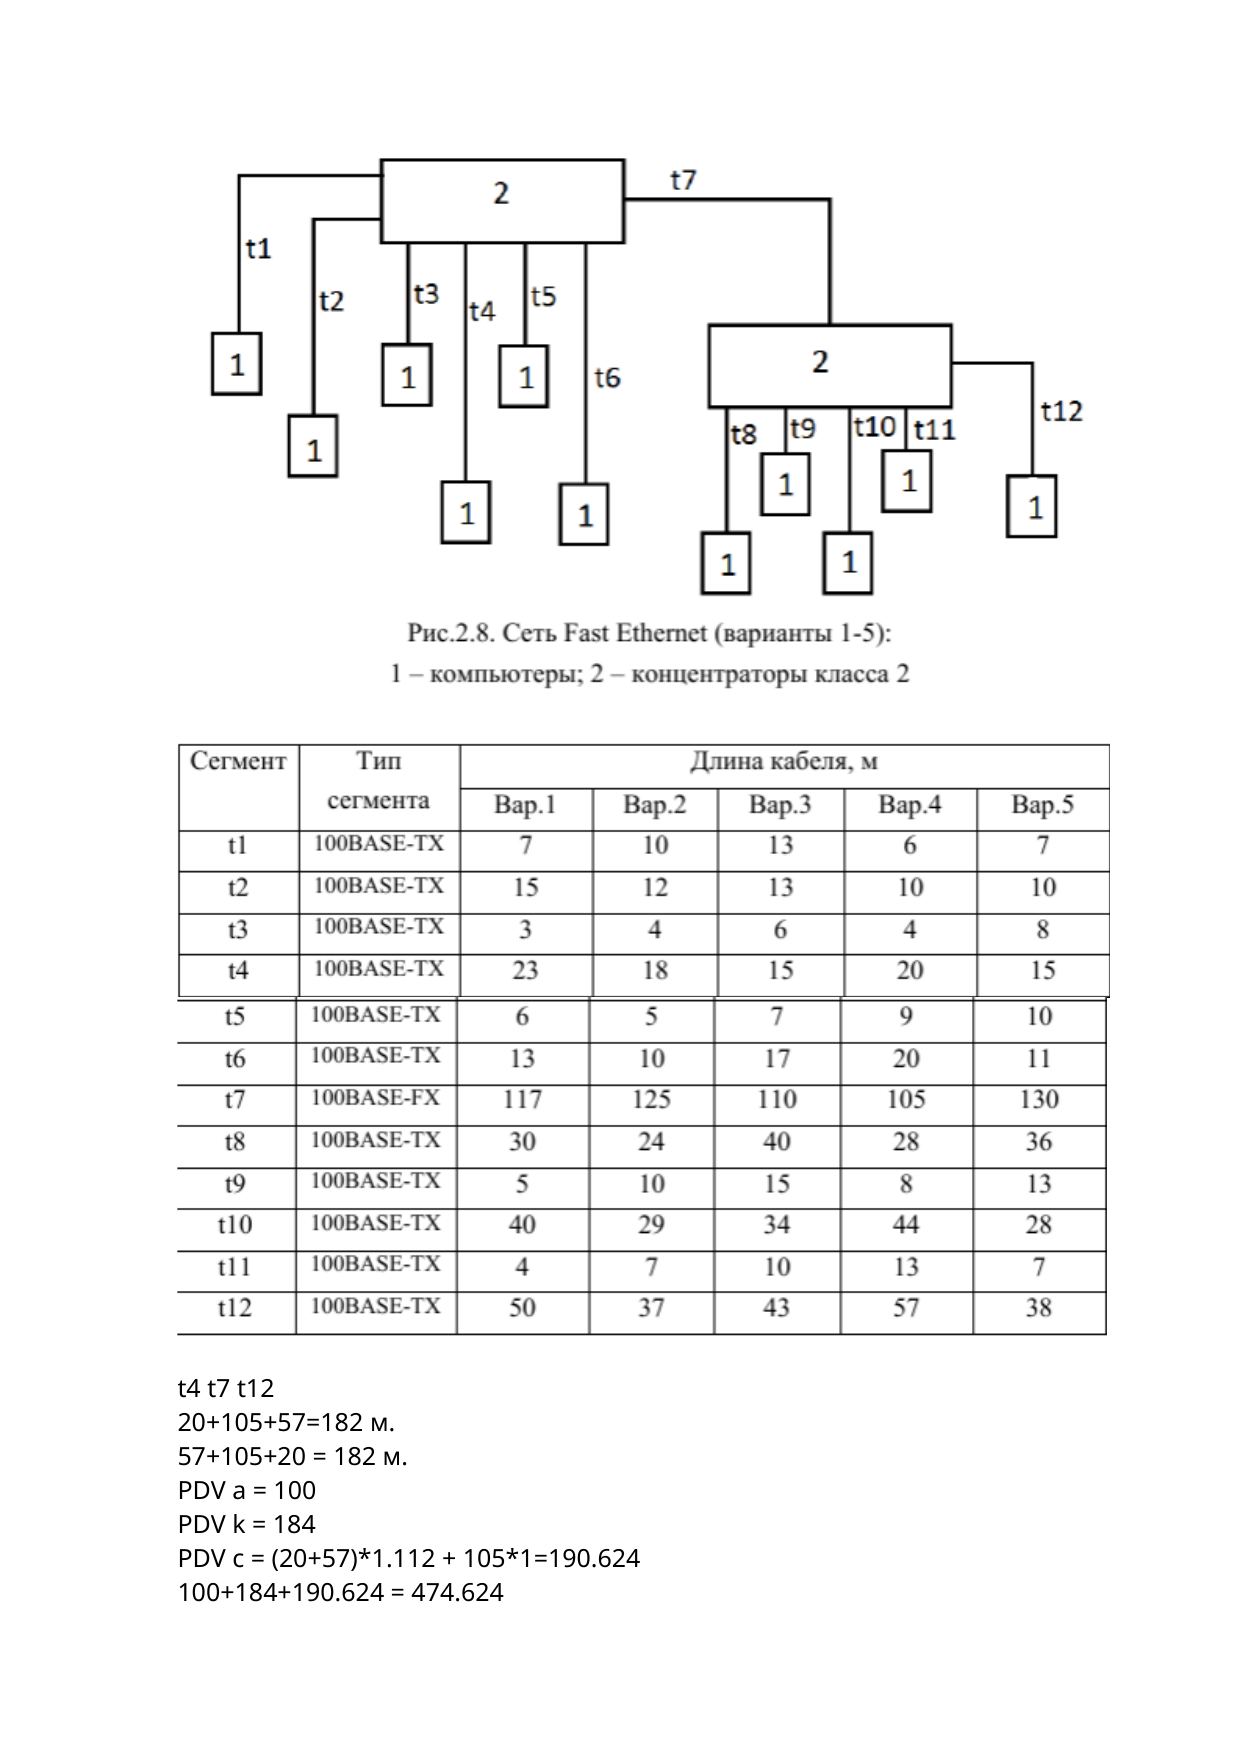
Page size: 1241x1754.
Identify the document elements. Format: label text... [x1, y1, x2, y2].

picture [177, 118, 1131, 701]
picture [177, 735, 1110, 1337]
text 20+105+57=182 м. [177, 1405, 1152, 1439]
text 100+184+190.624 = 474.624 [177, 1575, 1152, 1609]
text t4 t7 t12 [177, 1371, 1152, 1405]
text 57+105+20 = 182 м. [177, 1439, 1152, 1473]
text PDV c = (20+57)*1.112 + 105*1=190.624 [177, 1541, 1152, 1575]
text PDV a = 100 [177, 1473, 1152, 1507]
text PDV k = 184 [177, 1507, 1152, 1541]
